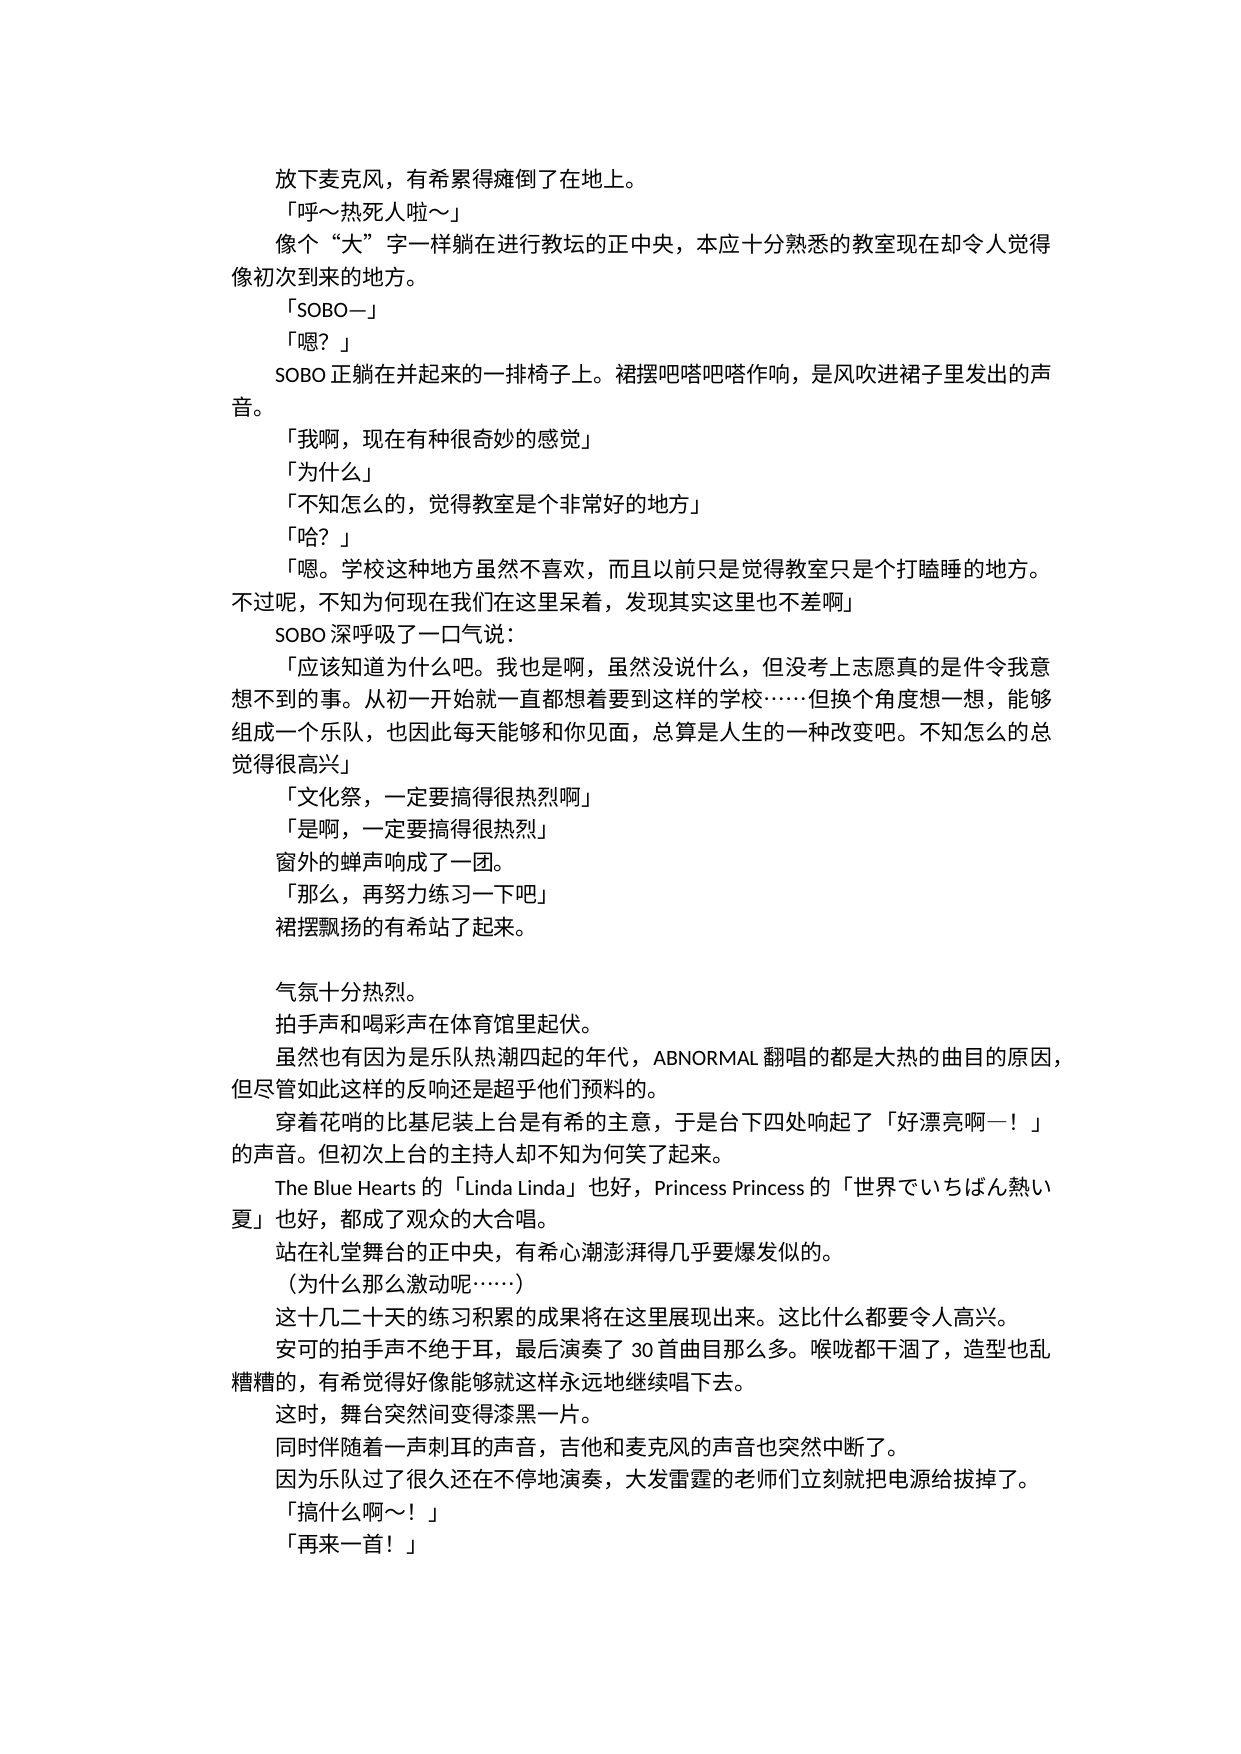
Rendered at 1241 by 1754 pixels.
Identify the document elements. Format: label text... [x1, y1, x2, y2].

text The Blue Hearts的「Linda Linda」也好，Princess Princess的「世界でいちばん熱い夏」也好，都成了观众的大合唱。 [231, 1169, 1053, 1234]
text 同时伴随着一声刺耳的声音，吉他和麦克风的声音也突然中断了。 [231, 1429, 1053, 1462]
text 「再来一首！」 [231, 1527, 1053, 1559]
text 像个“大”字一样躺在进行教坛的正中央，本应十分熟悉的教室现在却令人觉得像初次到来的地方。 [231, 227, 1053, 292]
text 「我啊，现在有种很奇妙的感觉」 [231, 422, 1053, 454]
text 「搞什么啊～！」 [231, 1494, 1053, 1527]
text 「不知怎么的，觉得教室是个非常好的地方」 [231, 487, 1053, 519]
text 「是啊，一定要搞得很热烈」 [231, 812, 1053, 844]
text 「呼～热死人啦～」 [231, 194, 1053, 227]
text 这十几二十天的练习积累的成果将在这里展现出来。这比什么都要令人高兴。 [231, 1299, 1053, 1332]
text 因为乐队过了很久还在不停地演奏，大发雷霆的老师们立刻就把电源给拔掉了。 [231, 1462, 1053, 1494]
text 「那么，再努力练习一下吧」 [231, 877, 1053, 909]
text 放下麦克风，有希累得瘫倒了在地上。 [231, 162, 1053, 194]
text （为什么那么激动呢……） [231, 1267, 1053, 1299]
text 安可的拍手声不绝于耳，最后演奏了30首曲目那么多。喉咙都干涸了，造型也乱糟糟的，有希觉得好像能够就这样永远地继续唱下去。 [231, 1332, 1053, 1397]
text SOBO深呼吸了一口气说： [231, 617, 1053, 649]
text 「文化祭，一定要搞得很热烈啊」 [231, 779, 1053, 812]
text 「嗯。学校这种地方虽然不喜欢，而且以前只是觉得教室只是个打瞌睡的地方。不过呢，不知为何现在我们在这里呆着，发现其实这里也不差啊」 [231, 552, 1053, 617]
text 「为什么」 [231, 454, 1053, 487]
text 裙摆飘扬的有希站了起来。 [231, 909, 1053, 942]
text 「SOBO—」 [231, 292, 1053, 324]
text 「哈？」 [231, 519, 1053, 552]
text 「嗯？」 [231, 324, 1053, 357]
text 这时，舞台突然间变得漆黑一片。 [231, 1397, 1053, 1429]
text 虽然也有因为是乐队热潮四起的年代，ABNORMAL翻唱的都是大热的曲目的原因，但尽管如此这样的反响还是超乎他们预料的。 [231, 1039, 1053, 1104]
text 拍手声和喝彩声在体育馆里起伏。 [231, 1007, 1053, 1039]
text 穿着花哨的比基尼装上台是有希的主意，于是台下四处响起了「好漂亮啊—！」的声音。但初次上台的主持人却不知为何笑了起来。 [231, 1104, 1053, 1169]
text 「应该知道为什么吧。我也是啊，虽然没说什么，但没考上志愿真的是件令我意想不到的事。从初一开始就一直都想着要到这样的学校……但换个角度想一想，能够组成一个乐队，也因此每天能够和你见面，总算是人生的一种改变吧。不知怎么的总觉得很高兴」 [231, 649, 1053, 779]
text 窗外的蝉声响成了一团。 [231, 844, 1053, 877]
text 站在礼堂舞台的正中央，有希心潮澎湃得几乎要爆发似的。 [231, 1234, 1053, 1267]
text SOBO正躺在并起来的一排椅子上。裙摆吧嗒吧嗒作响，是风吹进裙子里发出的声音。 [231, 357, 1053, 422]
text 气氛十分热烈。 [231, 974, 1053, 1007]
